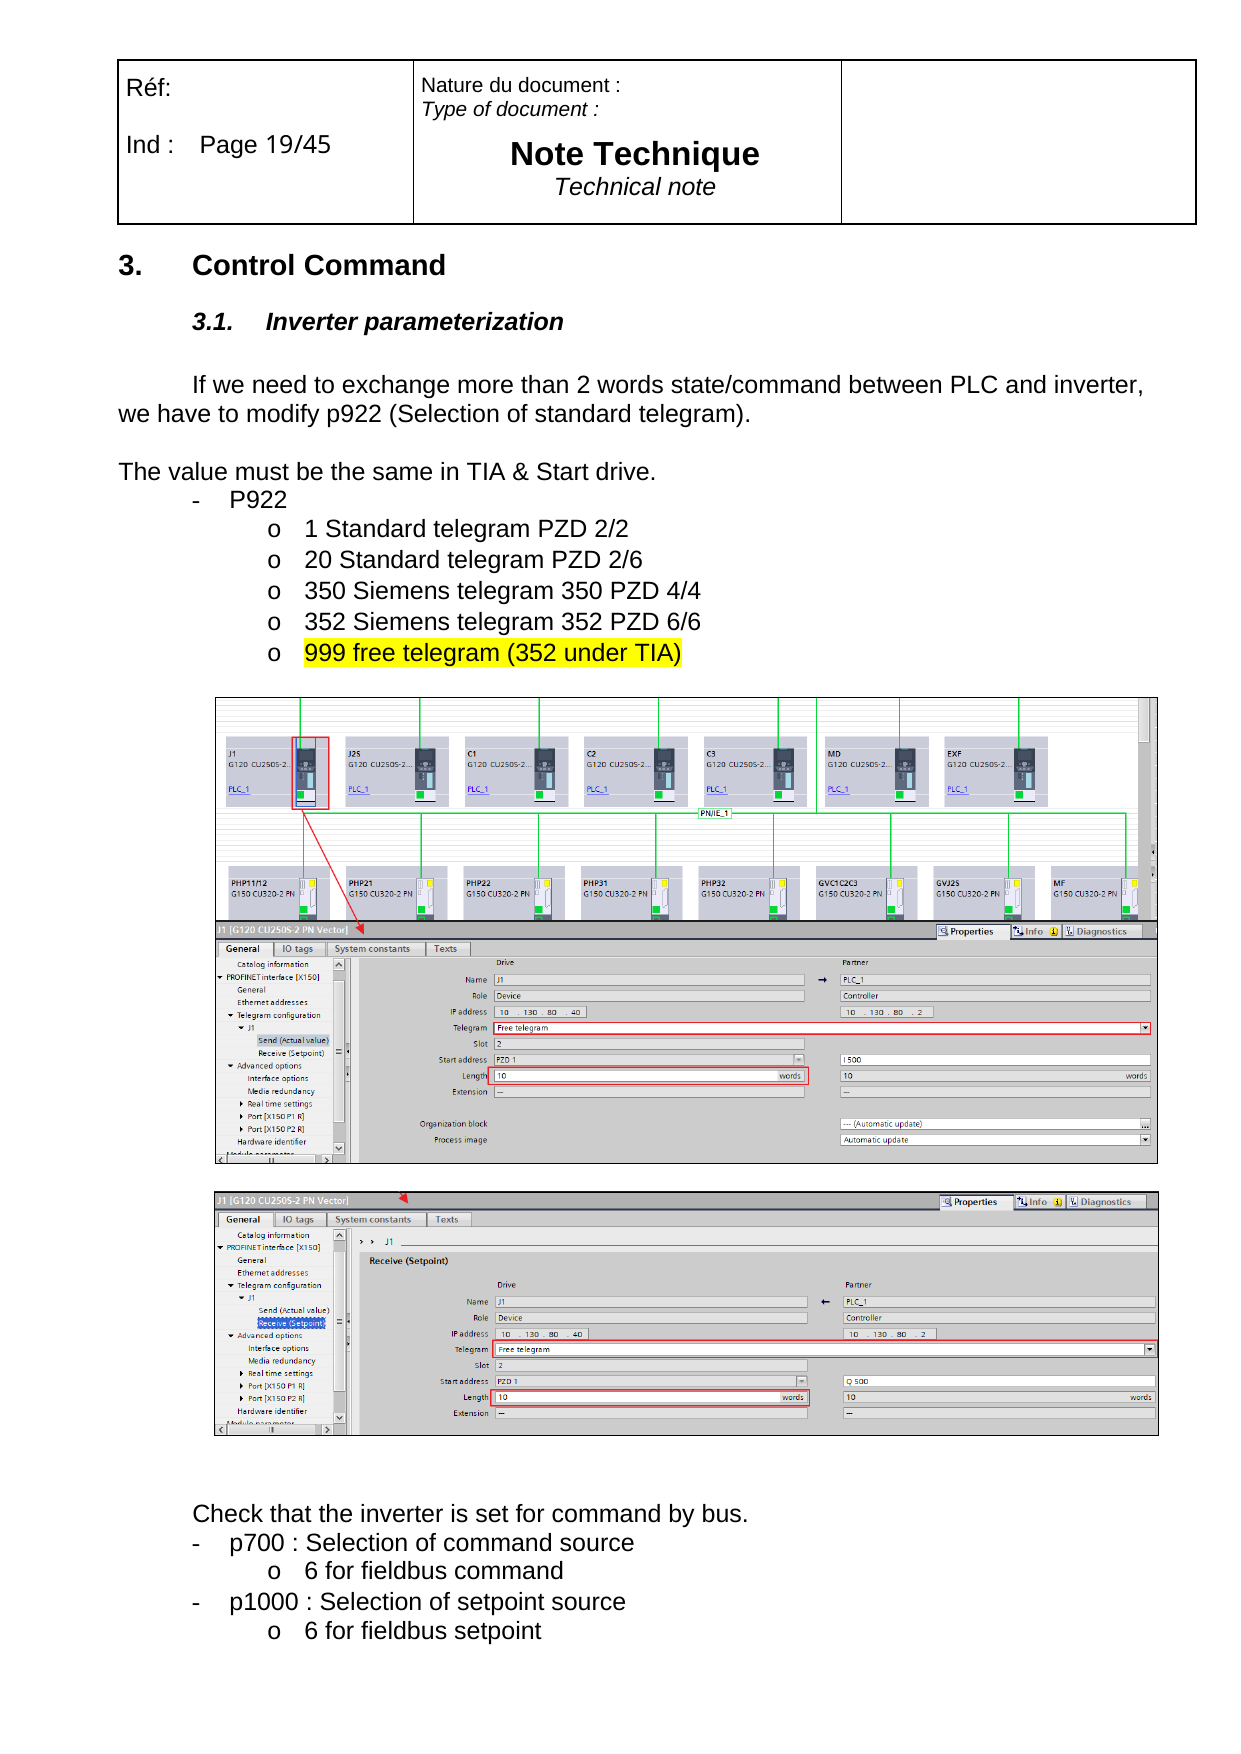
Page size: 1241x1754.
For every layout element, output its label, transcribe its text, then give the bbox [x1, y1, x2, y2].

list 1 Standard telegram PZD 2/2 [267, 514, 1181, 545]
list 6 for fieldbus command [267, 1556, 1181, 1587]
list P922 [192, 485, 1181, 514]
subtitle Control Command [118, 248, 1181, 282]
text If we need to exchange more than 2 words state/command between PLC and inverter, we have to modify p922 (Selection of standard telegram). [118, 370, 1181, 428]
list 6 for fieldbus setpoint [267, 1616, 1181, 1647]
subtitle Inverter parameterization [192, 307, 1181, 335]
picture [215, 1193, 1158, 1435]
text Check that the inverter is set for command by bus. [118, 1499, 1181, 1527]
list 352 Siemens telegram 352 PZD 6/6 [267, 607, 1181, 638]
list p700 : Selection of command source [192, 1527, 1181, 1556]
list p1000 : Selection of setpoint source [192, 1587, 1181, 1616]
picture [216, 698, 1157, 1163]
text The value must be the same in TIA & Start drive. [118, 457, 1181, 485]
list 350 Siemens telegram 350 PZD 4/4 [267, 576, 1181, 607]
list 20 Standard telegram PZD 2/6 [267, 545, 1181, 576]
list 999 free telegram (352 under TIA) [267, 638, 1181, 669]
